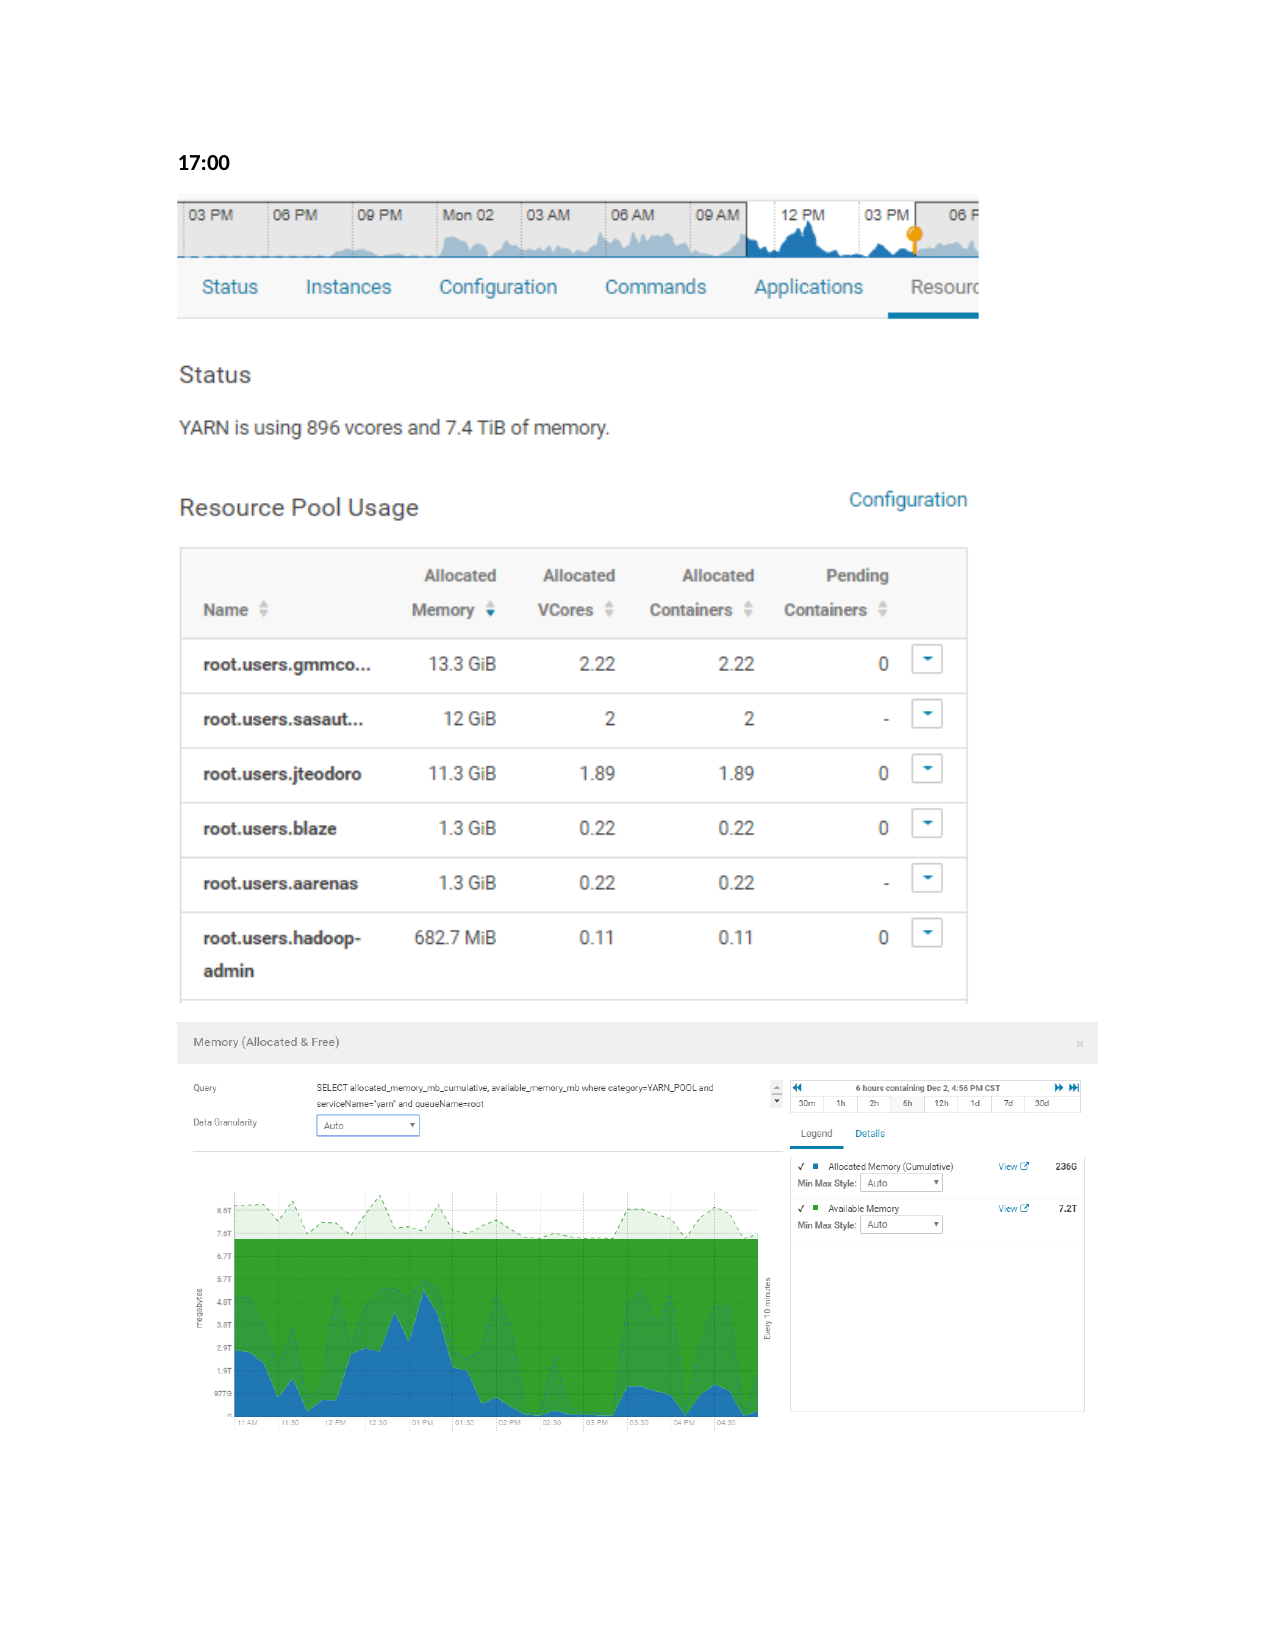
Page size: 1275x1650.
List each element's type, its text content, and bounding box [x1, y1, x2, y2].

picture [177, 1022, 1098, 1460]
text 17:00 [177, 148, 1098, 176]
picture [177, 194, 979, 1004]
